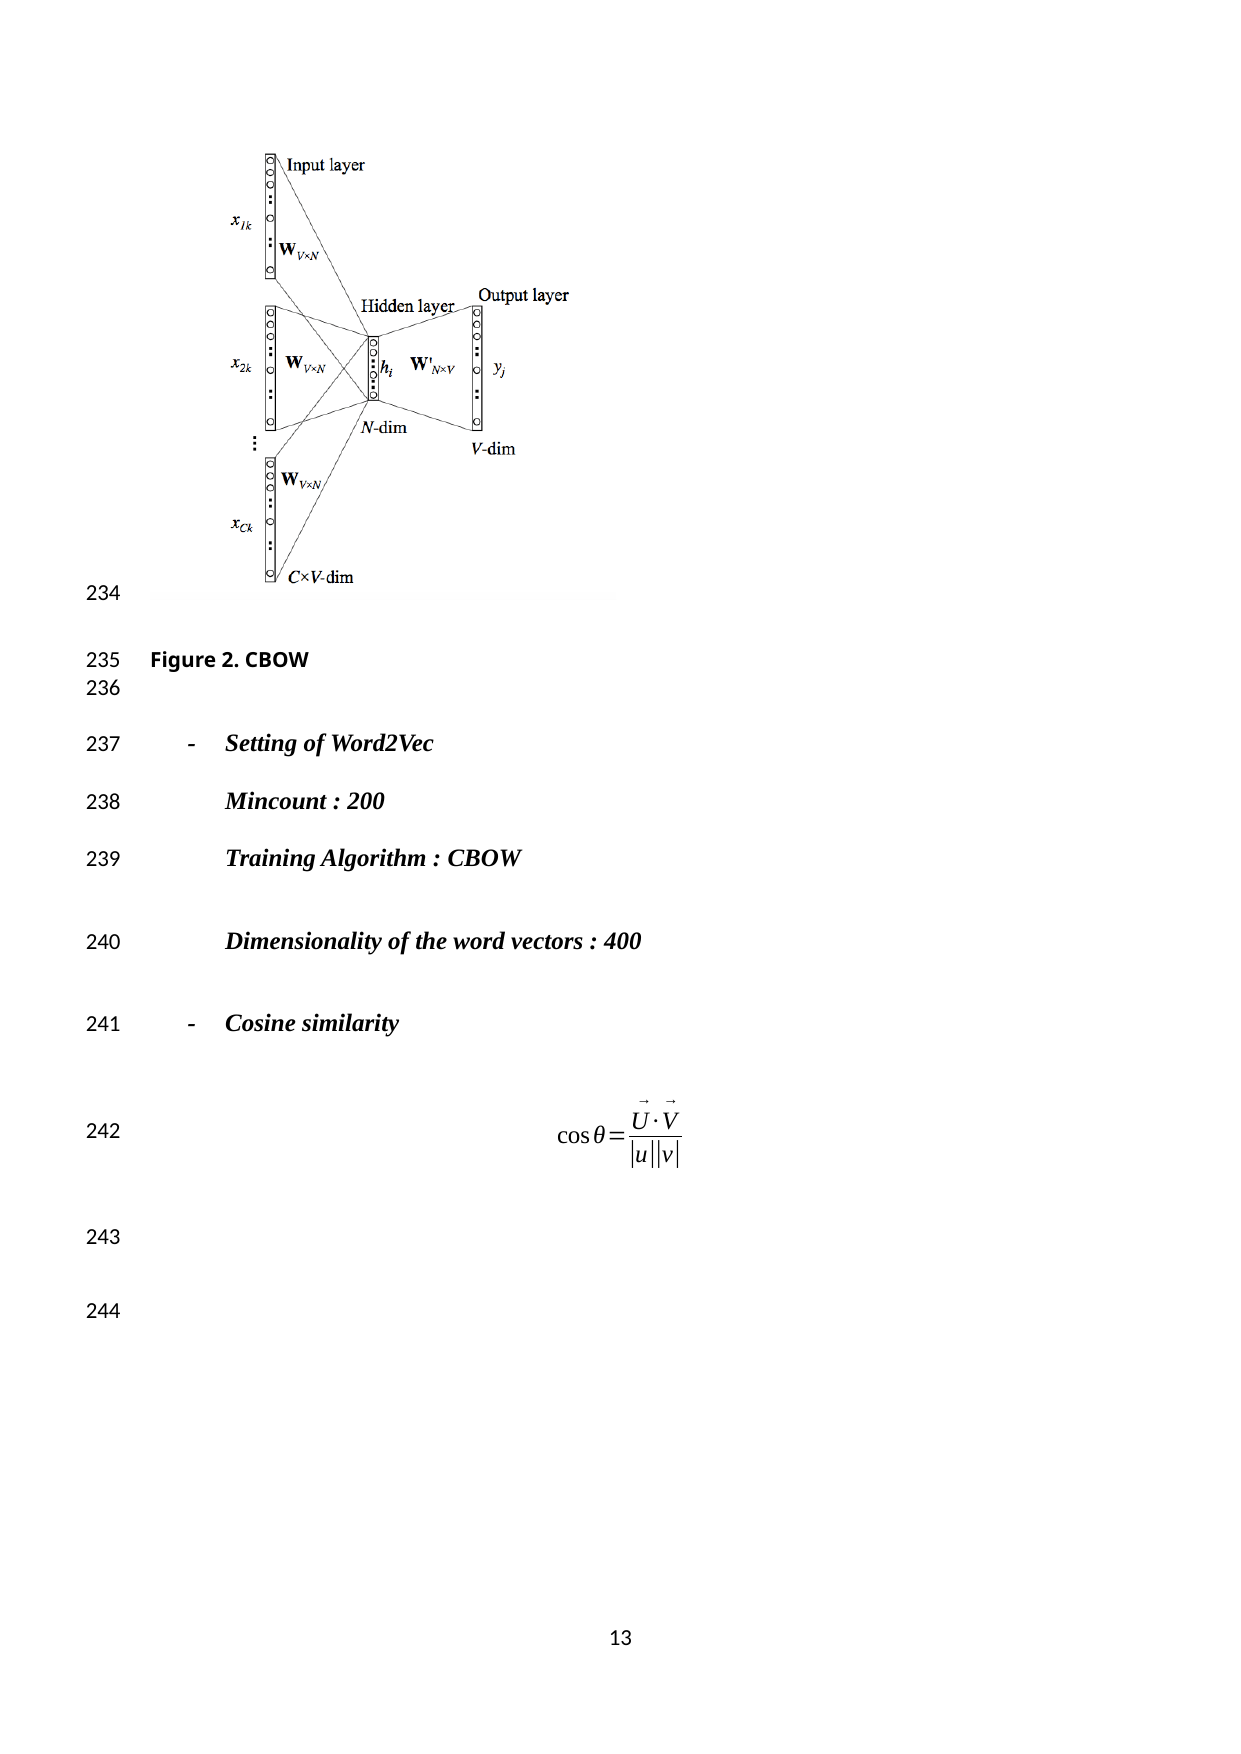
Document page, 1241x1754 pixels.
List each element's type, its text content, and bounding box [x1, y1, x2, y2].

list Cosine similarity [187, 1008, 1090, 1037]
list Mincount : 200 [225, 786, 1090, 814]
text Dimensionality of the word vectors : 400 [150, 926, 1090, 954]
picture [150, 150, 617, 600]
list Setting of Word2Vec [187, 728, 1090, 757]
list Training Algorithm : CBOW [225, 843, 1090, 872]
